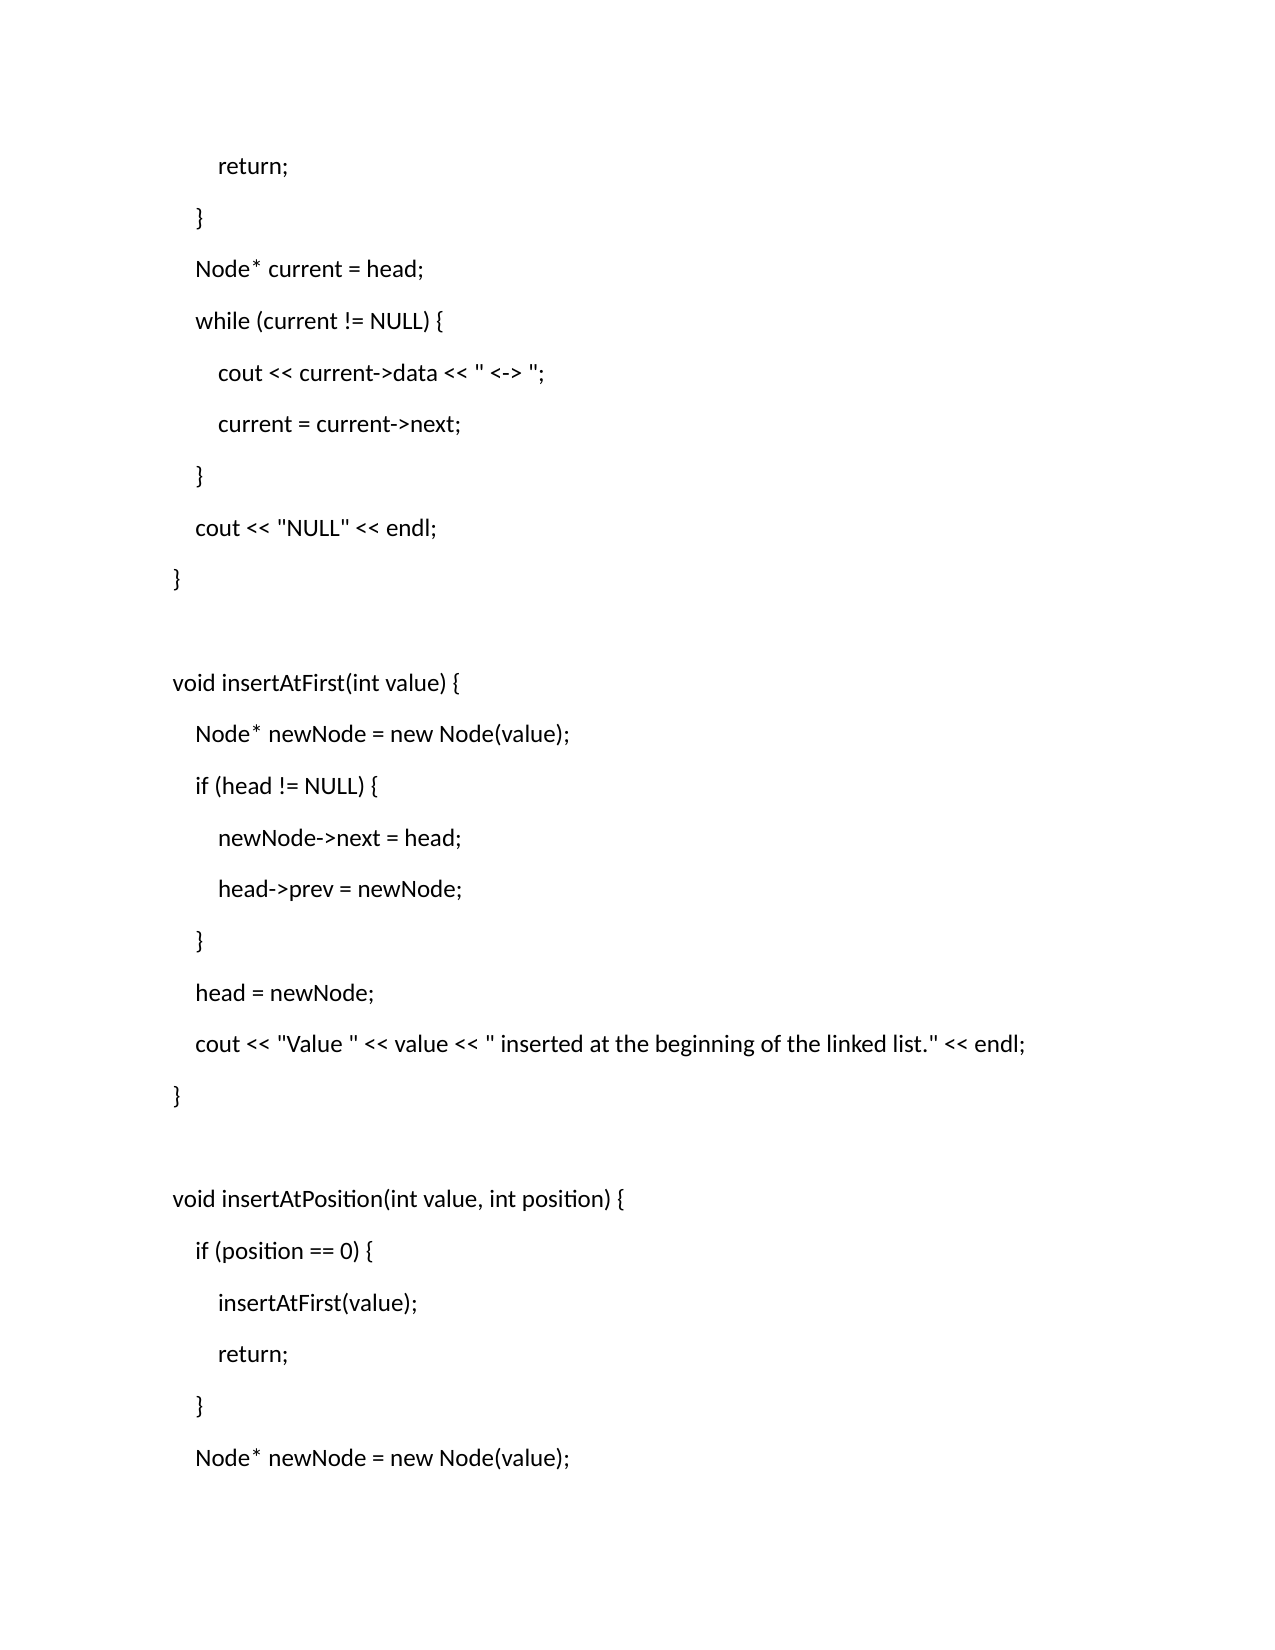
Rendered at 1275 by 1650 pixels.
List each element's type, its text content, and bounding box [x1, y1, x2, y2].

text } [150, 460, 1125, 491]
text Node* current = head; [150, 253, 1125, 284]
text while (current != NULL) { [150, 305, 1125, 336]
text } [150, 1390, 1125, 1421]
text if (position == 0) { [150, 1235, 1125, 1266]
text } [150, 925, 1125, 956]
text void insertAtFirst(int value) { [150, 667, 1125, 697]
text } [150, 202, 1125, 232]
text return; [150, 1338, 1125, 1369]
text cout << "Value " << value << " inserted at the beginning of the linked list." << endl; [150, 1028, 1125, 1059]
text Node* newNode = new Node(value); [150, 1442, 1125, 1472]
text } [150, 563, 1125, 594]
text cout << "NULL" << endl; [150, 512, 1125, 542]
text current = current->next; [150, 408, 1125, 439]
text head->prev = newNode; [150, 873, 1125, 904]
text Node* newNode = new Node(value); [150, 718, 1125, 749]
text if (head != NULL) { [150, 770, 1125, 801]
text } [150, 1080, 1125, 1111]
text insertAtFirst(value); [150, 1287, 1125, 1317]
text void insertAtPosition(int value, int position) { [150, 1183, 1125, 1214]
text newNode->next = head; [150, 822, 1125, 852]
text head = newNode; [150, 977, 1125, 1007]
text return; [150, 150, 1125, 181]
text cout << current->data << " <-> "; [150, 357, 1125, 387]
